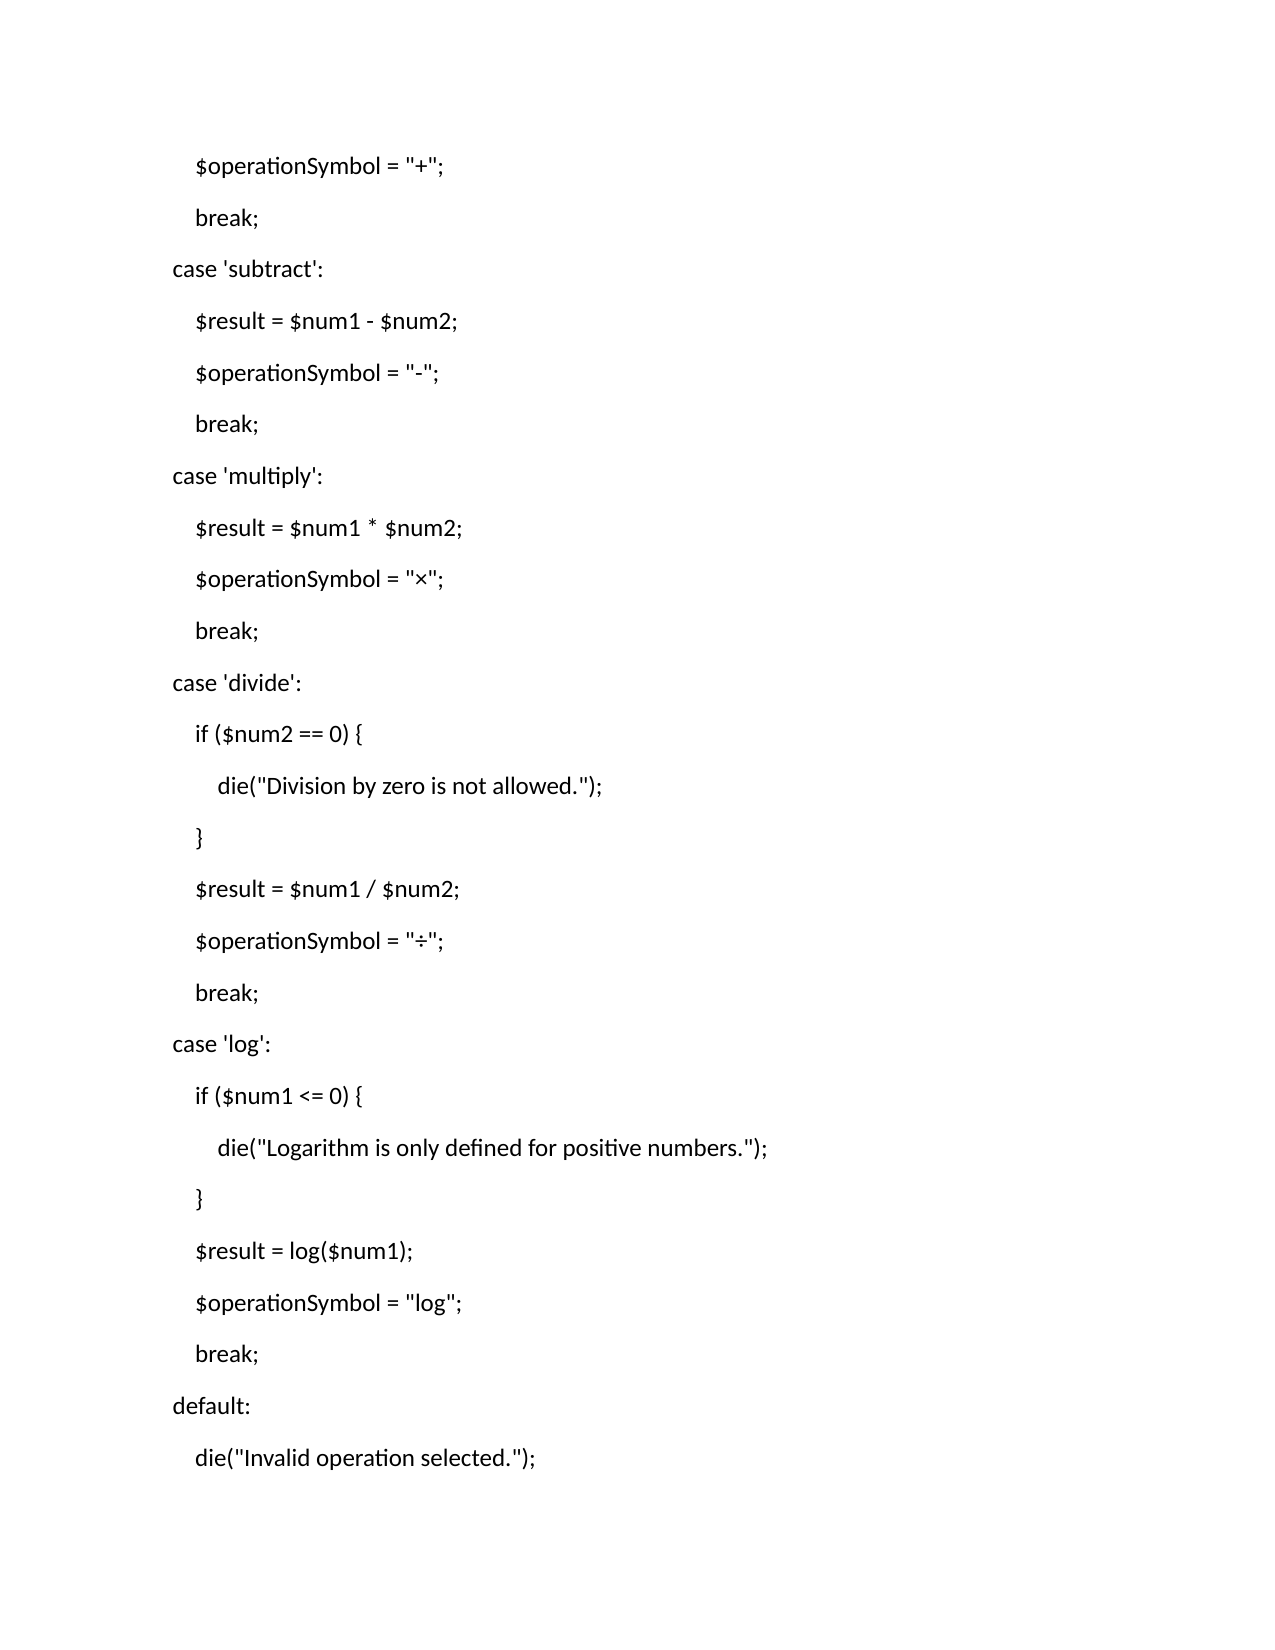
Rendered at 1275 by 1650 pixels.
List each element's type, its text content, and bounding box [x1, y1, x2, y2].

text die("Logarithm is only defined for positive numbers."); [150, 1132, 1125, 1162]
text break; [150, 202, 1125, 232]
text break; [150, 1338, 1125, 1369]
text $operationSymbol = "-"; [150, 357, 1125, 387]
text $result = $num1 / $num2; [150, 873, 1125, 904]
text case 'multiply': [150, 460, 1125, 491]
text if ($num1 <= 0) { [150, 1080, 1125, 1111]
text case 'log': [150, 1028, 1125, 1059]
text $result = $num1 * $num2; [150, 512, 1125, 542]
text } [150, 822, 1125, 852]
text die("Invalid operation selected."); [150, 1442, 1125, 1472]
text $operationSymbol = "×"; [150, 563, 1125, 594]
text $result = log($num1); [150, 1235, 1125, 1266]
text default: [150, 1390, 1125, 1421]
text break; [150, 977, 1125, 1007]
text $result = $num1 - $num2; [150, 305, 1125, 336]
text case 'divide': [150, 667, 1125, 697]
text $operationSymbol = "÷"; [150, 925, 1125, 956]
text break; [150, 615, 1125, 646]
text $operationSymbol = "log"; [150, 1287, 1125, 1317]
text } [150, 1183, 1125, 1214]
text if ($num2 == 0) { [150, 718, 1125, 749]
text break; [150, 408, 1125, 439]
text die("Division by zero is not allowed."); [150, 770, 1125, 801]
text $operationSymbol = "+"; [150, 150, 1125, 181]
text case 'subtract': [150, 253, 1125, 284]
